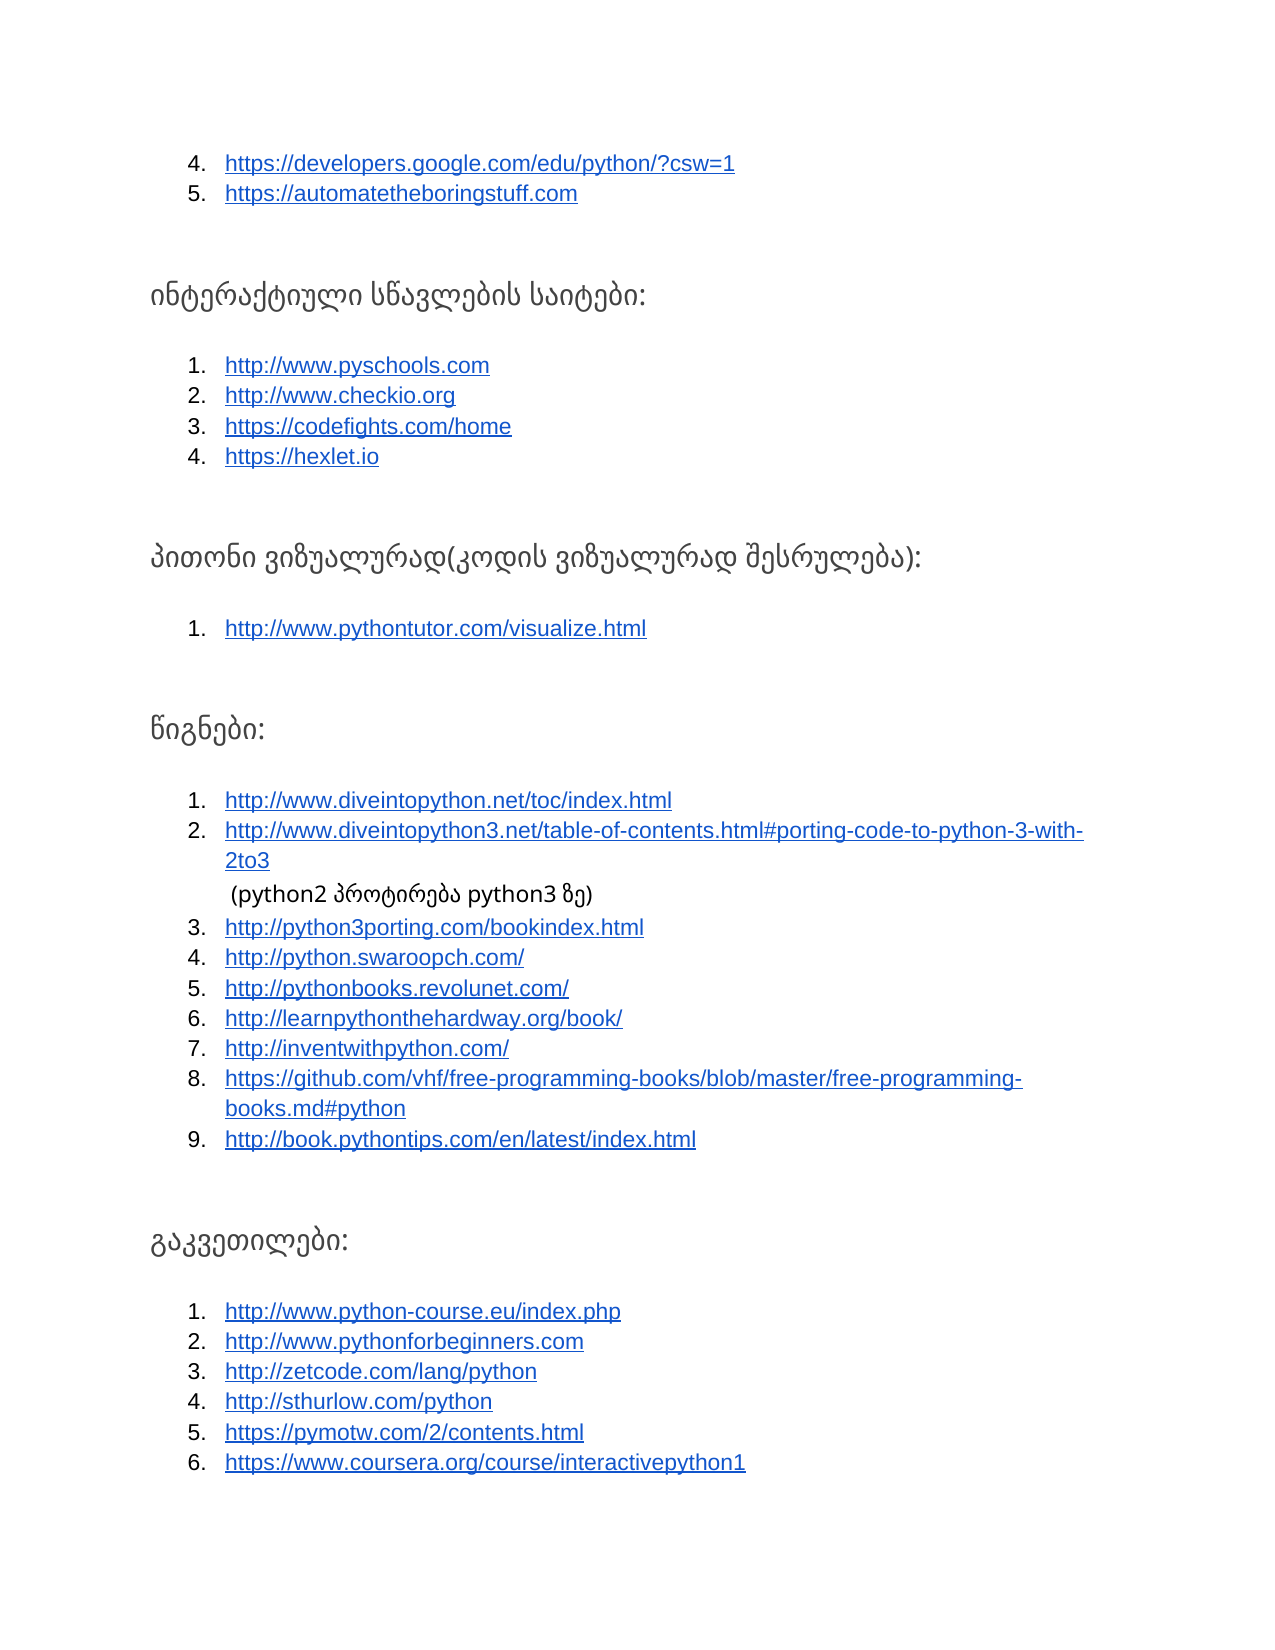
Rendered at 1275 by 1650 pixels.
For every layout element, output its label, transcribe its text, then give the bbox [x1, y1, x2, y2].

list https://developers.google.com/edu/python/?csw=1 [187, 150, 1125, 176]
list http://python3porting.com/bookindex.html [187, 914, 1125, 941]
list http://pythonbooks.revolunet.com/ [187, 974, 1125, 1001]
list http://www.pythontutor.com/visualize.html [187, 615, 1125, 671]
list http://learnpythonthehardway.org/book/ [187, 1005, 1125, 1031]
list https://pymotw.com/2/contents.html [187, 1418, 1125, 1445]
list http://inventwithpython.com/ [187, 1035, 1125, 1061]
list http://sthurlow.com/python [187, 1388, 1125, 1414]
subtitle წიგნები: [150, 708, 1125, 748]
list http://www.python-course.eu/index.php [187, 1298, 1125, 1324]
list https://www.coursera.org/course/interactivepython1 [187, 1449, 1125, 1475]
list https://hexlet.io [187, 443, 1125, 499]
subtitle გაკვეთილები: [150, 1219, 1125, 1259]
subtitle ინტერაქტიული სწავლების საიტები: [150, 274, 1125, 314]
list http://www.diveintopython3.net/table-of-contents.html#porting-code-to-python-3-with-2to3 (python2 პროტირება python3 ზე) [187, 817, 1125, 909]
list https://github.com/vhf/free-programming-books/blob/master/free-programming-books.md#python [187, 1065, 1125, 1122]
list https://automatetheboringstuff.com [187, 180, 1125, 237]
list http://zetcode.com/lang/python [187, 1358, 1125, 1384]
list http://www.diveintopython.net/toc/index.html [187, 787, 1125, 813]
subtitle პითონი ვიზუალურად(კოდის ვიზუალურად შესრულება): [150, 537, 1125, 576]
list http://www.checkio.org [187, 382, 1125, 409]
list http://python.swaroopch.com/ [187, 944, 1125, 971]
list http://www.pythonforbeginners.com [187, 1328, 1125, 1354]
list http://www.pyschools.com [187, 352, 1125, 378]
list https://codefights.com/home [187, 413, 1125, 439]
list http://book.pythontips.com/en/latest/index.html [187, 1126, 1125, 1182]
